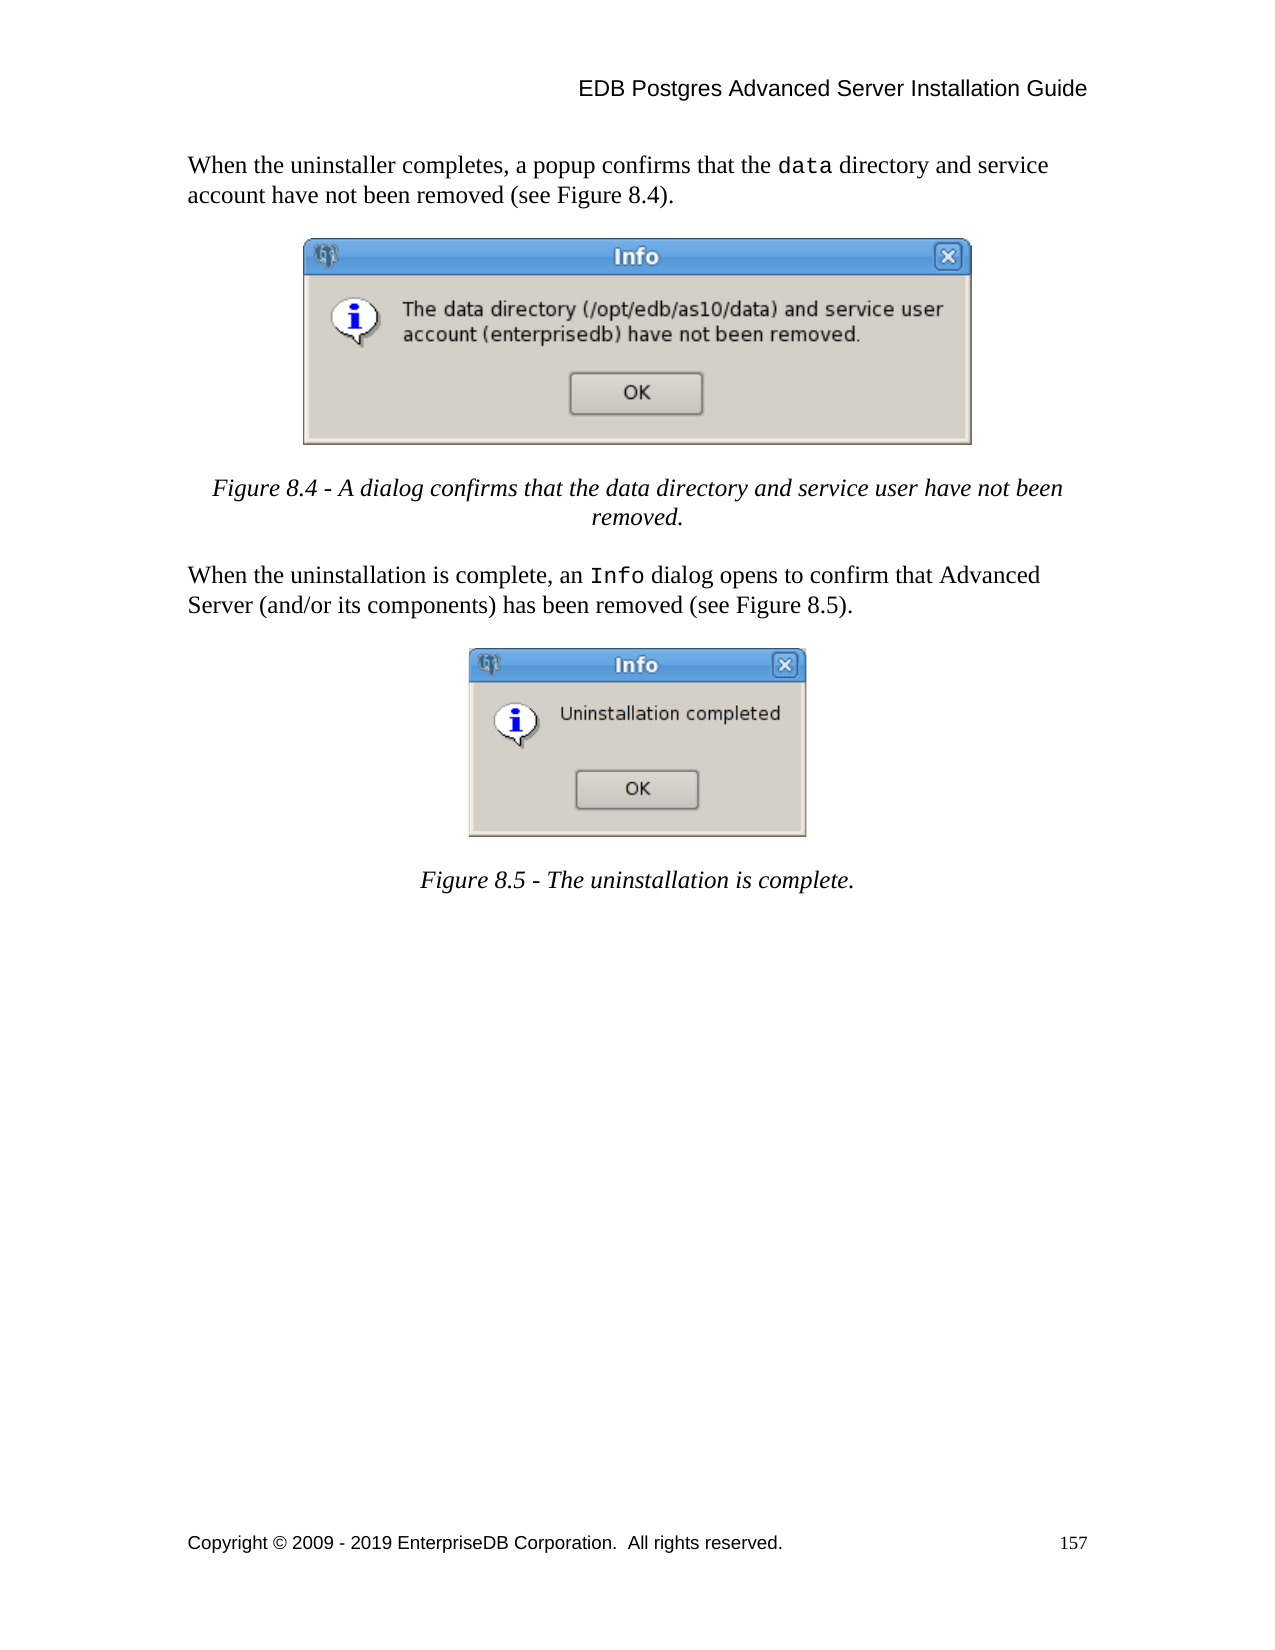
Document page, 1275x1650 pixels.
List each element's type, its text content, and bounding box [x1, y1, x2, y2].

text When the uninstaller completes, a popup confirms that the data directory and service account have not been removed (see Figure 8.4). [187, 150, 1087, 209]
text Figure 8.4 - A dialog confirms that the data directory and service user have not been removed. [187, 473, 1087, 531]
picture [303, 238, 972, 445]
picture [468, 648, 807, 837]
text Figure 8.5 - The uninstallation is complete. [187, 866, 1087, 894]
text When the uninstallation is complete, an Info dialog opens to confirm that Advanced Server (and/or its components) has been removed (see Figure 8.5). [187, 560, 1087, 619]
